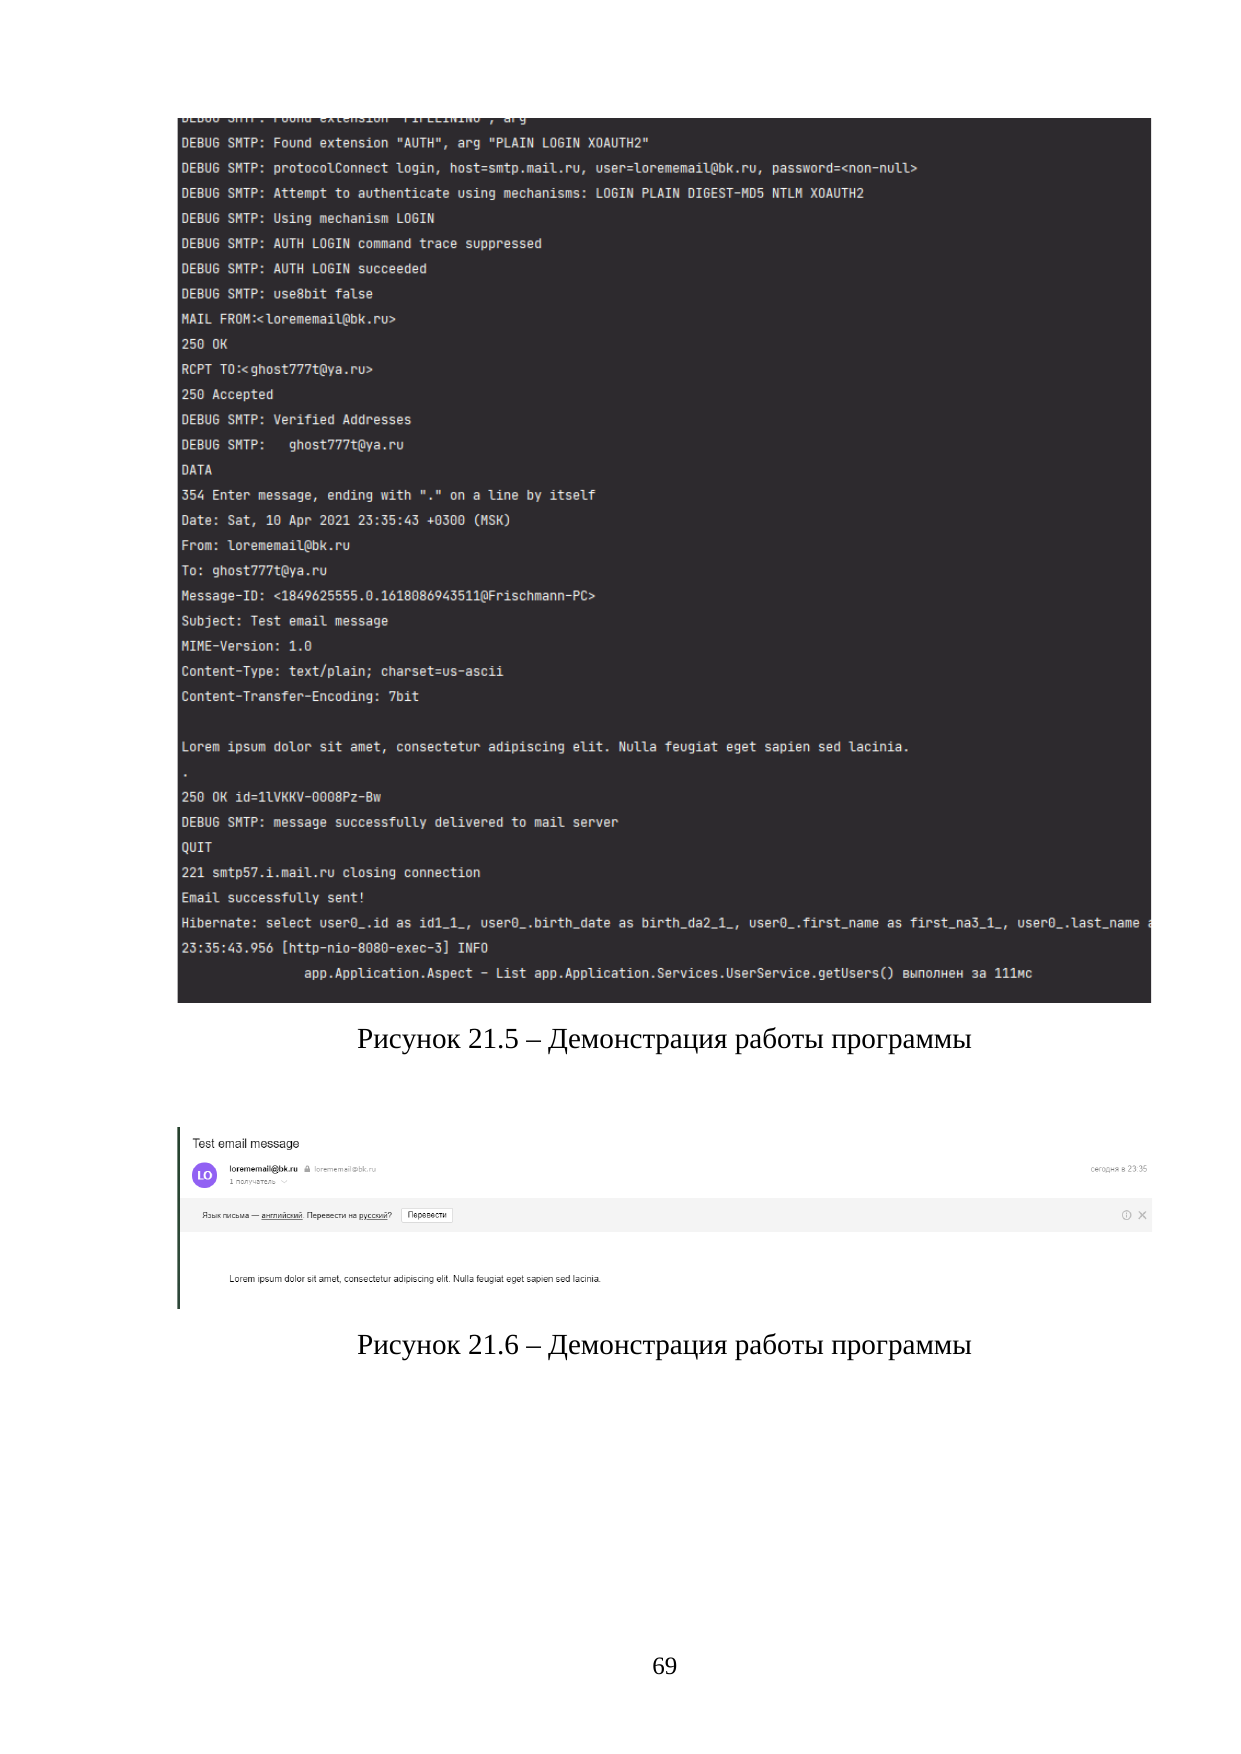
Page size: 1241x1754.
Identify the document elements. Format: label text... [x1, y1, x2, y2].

text Рисунок 21.5 – Демонстрация работы программы [177, 1021, 1152, 1055]
picture [177, 1127, 1153, 1309]
picture [177, 118, 1152, 1003]
text Рисунок 21.6 – Демонстрация работы программы [177, 1327, 1152, 1361]
